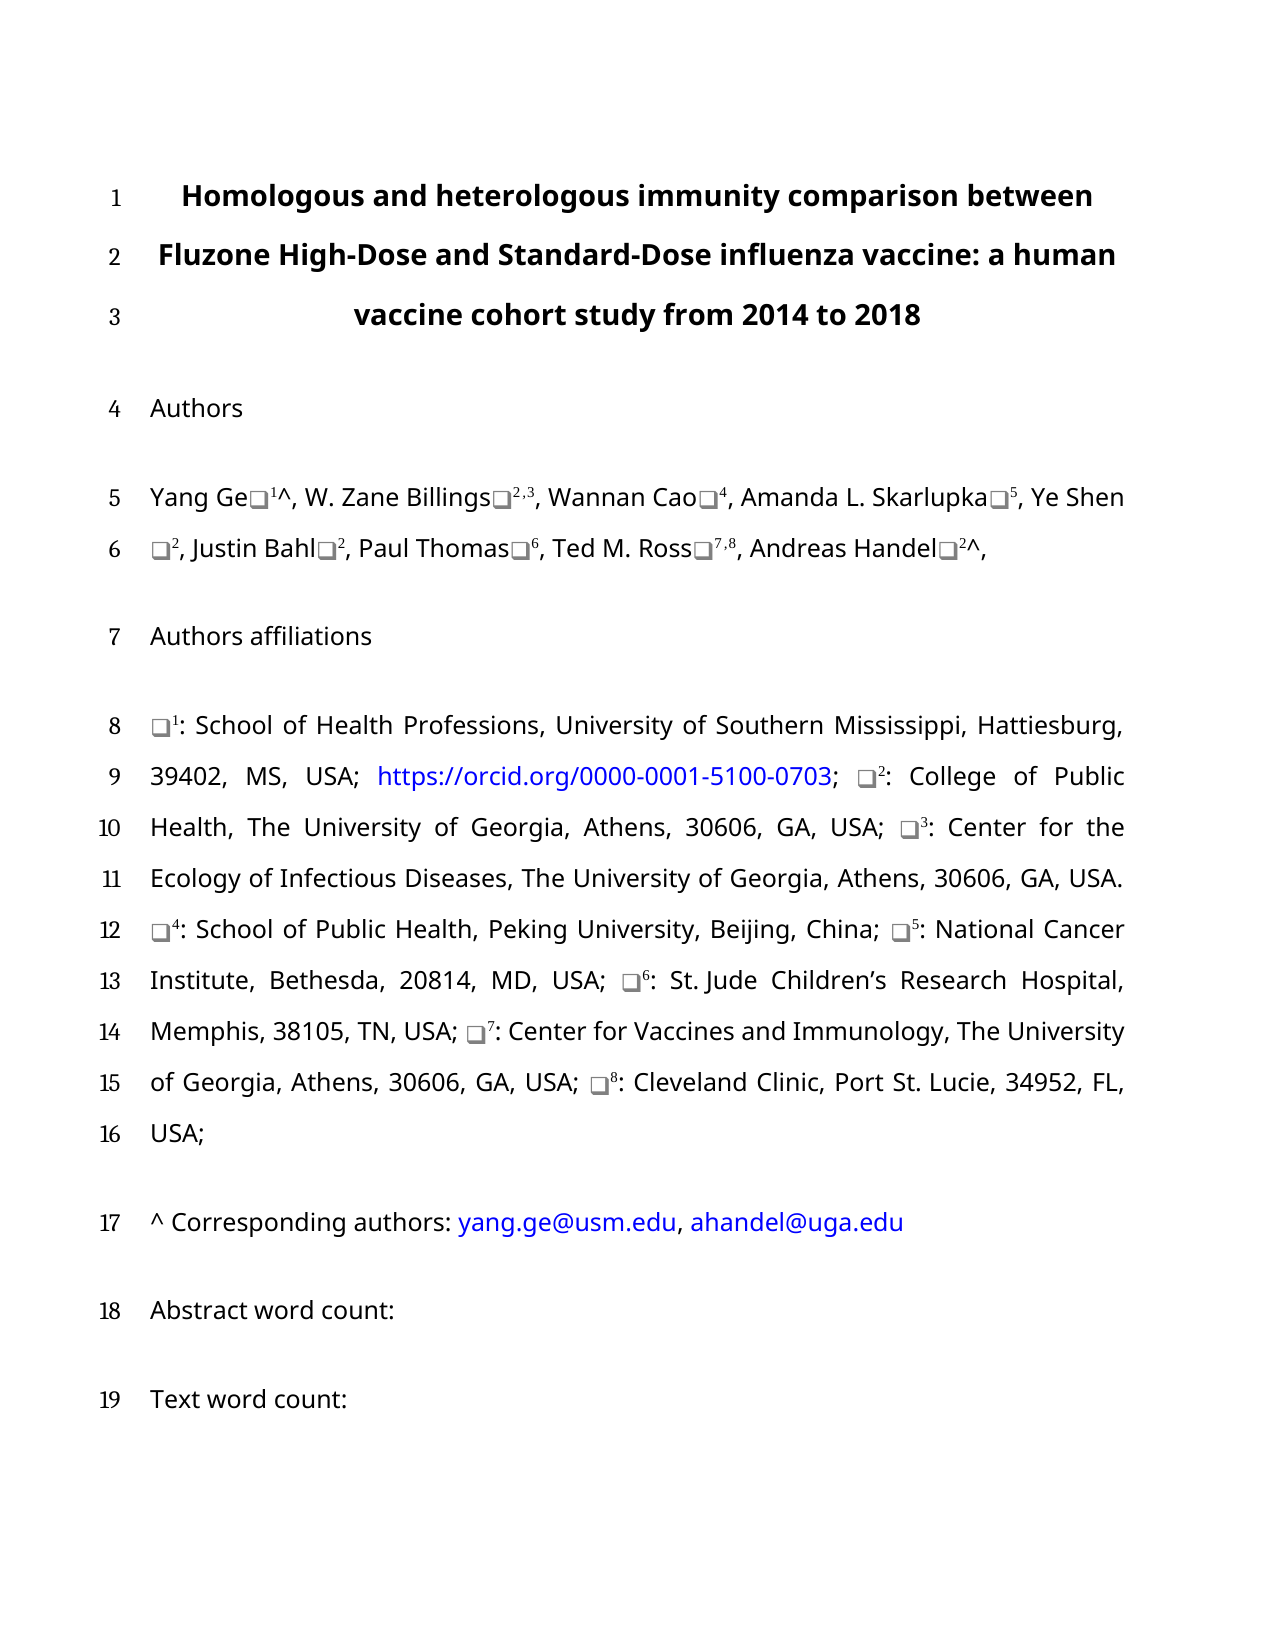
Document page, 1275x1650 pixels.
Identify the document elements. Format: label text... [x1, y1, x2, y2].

text ^ Corresponding authors: yang.ge@usm.edu, ahandel@uga.edu [150, 1204, 1125, 1238]
title Homologous and heterologous immunity comparison between Fluzone High-Dose and Standard-Dose influenza vaccine: a human vaccine cohort study from 2014 to 2018 [150, 175, 1125, 334]
text Text word count: [150, 1382, 1125, 1416]
text Authors [150, 391, 1125, 425]
text Abstract word count: [150, 1293, 1125, 1327]
text : School of Health Professions, University of Southern Mississippi, Hattiesburg, 39402, MS, USA; https://orcid.org/0000-0001-5100-0703; : College of Public Health, The University of Georgia, Athens, 30606, GA, USA; : Center for the Ecology of Infectious Diseases, The University of Georgia, Athens, 30606, GA, USA. : School of Public Health, Peking University, Beijing, China; : National Cancer Institute, Bethesda, 20814, MD, USA; : St. Jude Children’s Research Hospital, Memphis, 38105, TN, USA; : Center for Vaccines and Immunology, The University of Georgia, Athens, 30606, GA, USA; : Cleveland Clinic, Port St. Lucie, 34952, FL, USA; [150, 708, 1125, 1150]
text Authors affiliations [150, 619, 1125, 653]
text Yang Ge^, W. Zane Billings, Wannan Cao, Amanda L. Skarlupka, Ye Shen, Justin Bahl, Paul Thomas, Ted M. Ross, Andreas Handel^, [150, 479, 1125, 564]
